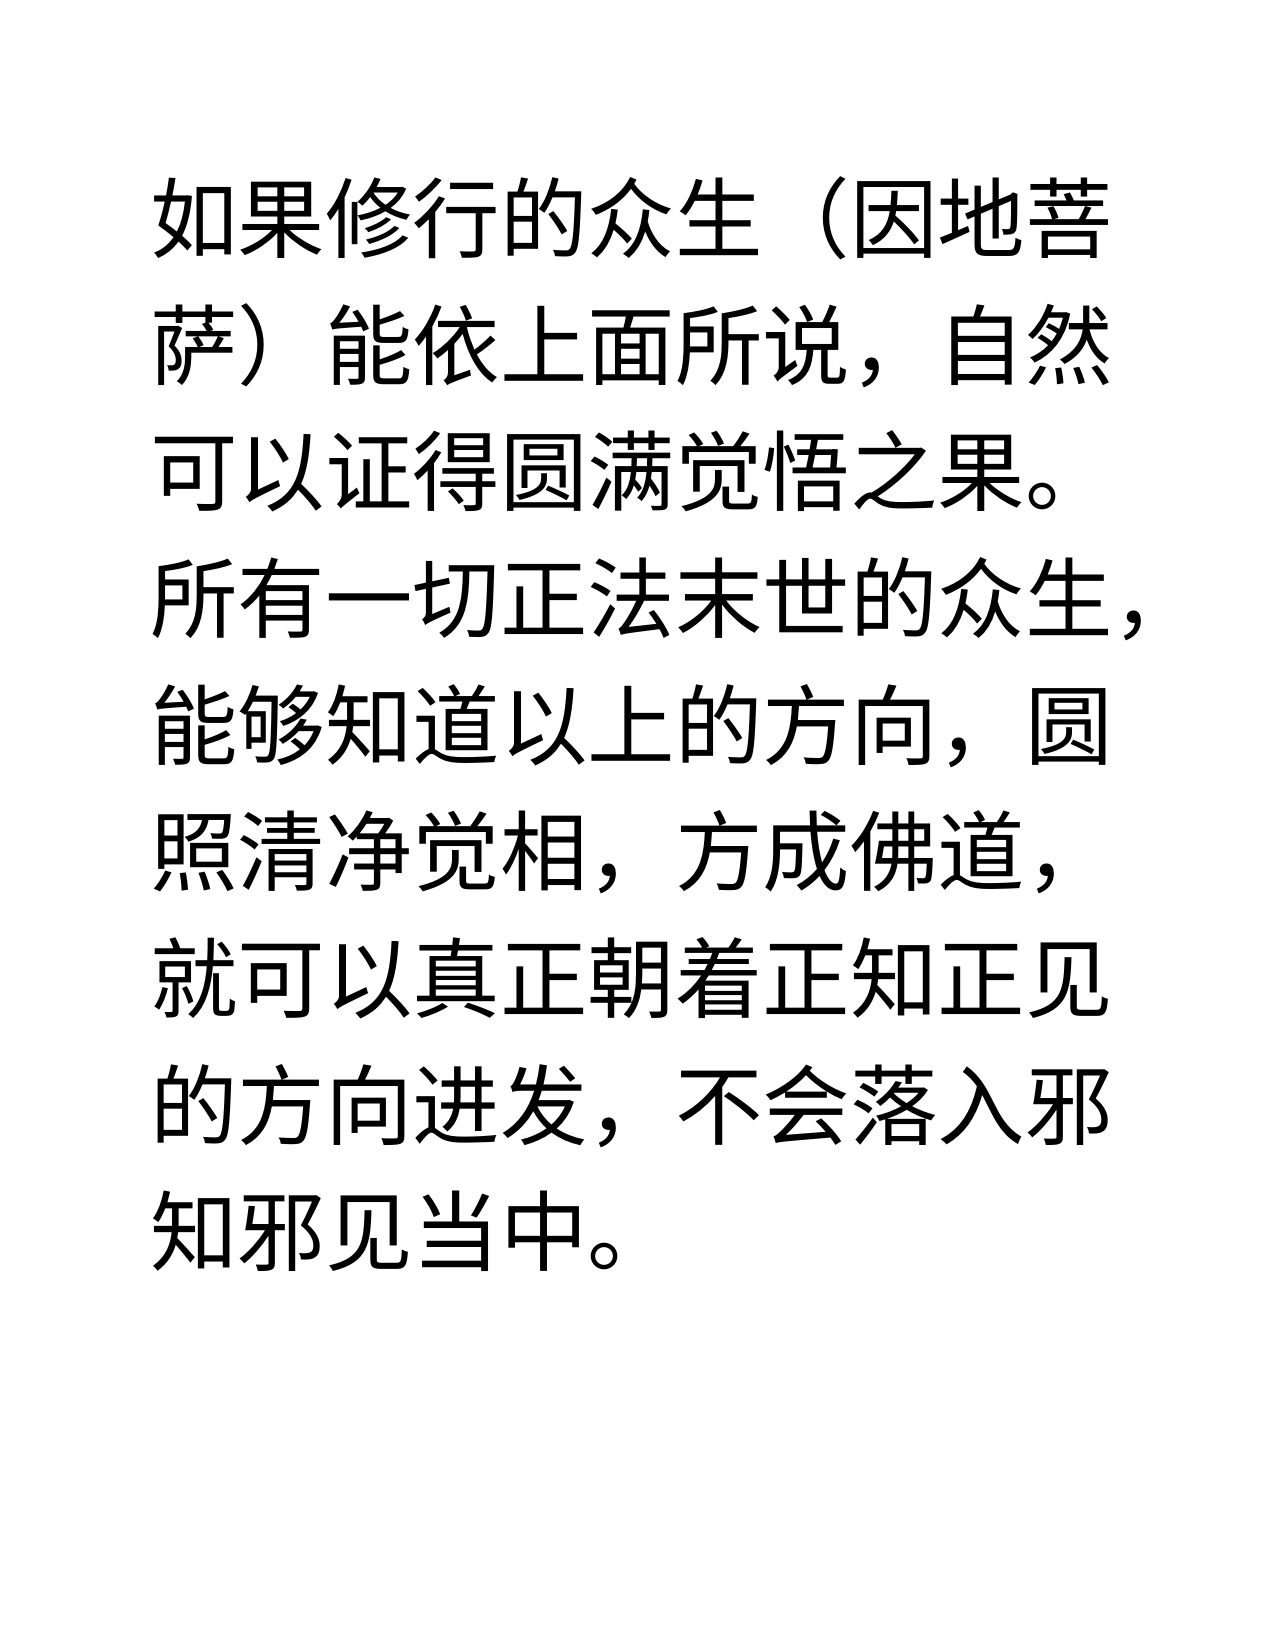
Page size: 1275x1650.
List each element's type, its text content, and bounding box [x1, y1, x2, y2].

text 如果修行的众生（因地菩萨）能依上面所说，自然可以证得圆满觉悟之果。所有一切正法末世的众生，能够知道以上的方向，圆照清净觉相，方成佛道，就可以真正朝着正知正见的方向进发，不会落入邪知邪见当中。 [150, 150, 1125, 1290]
